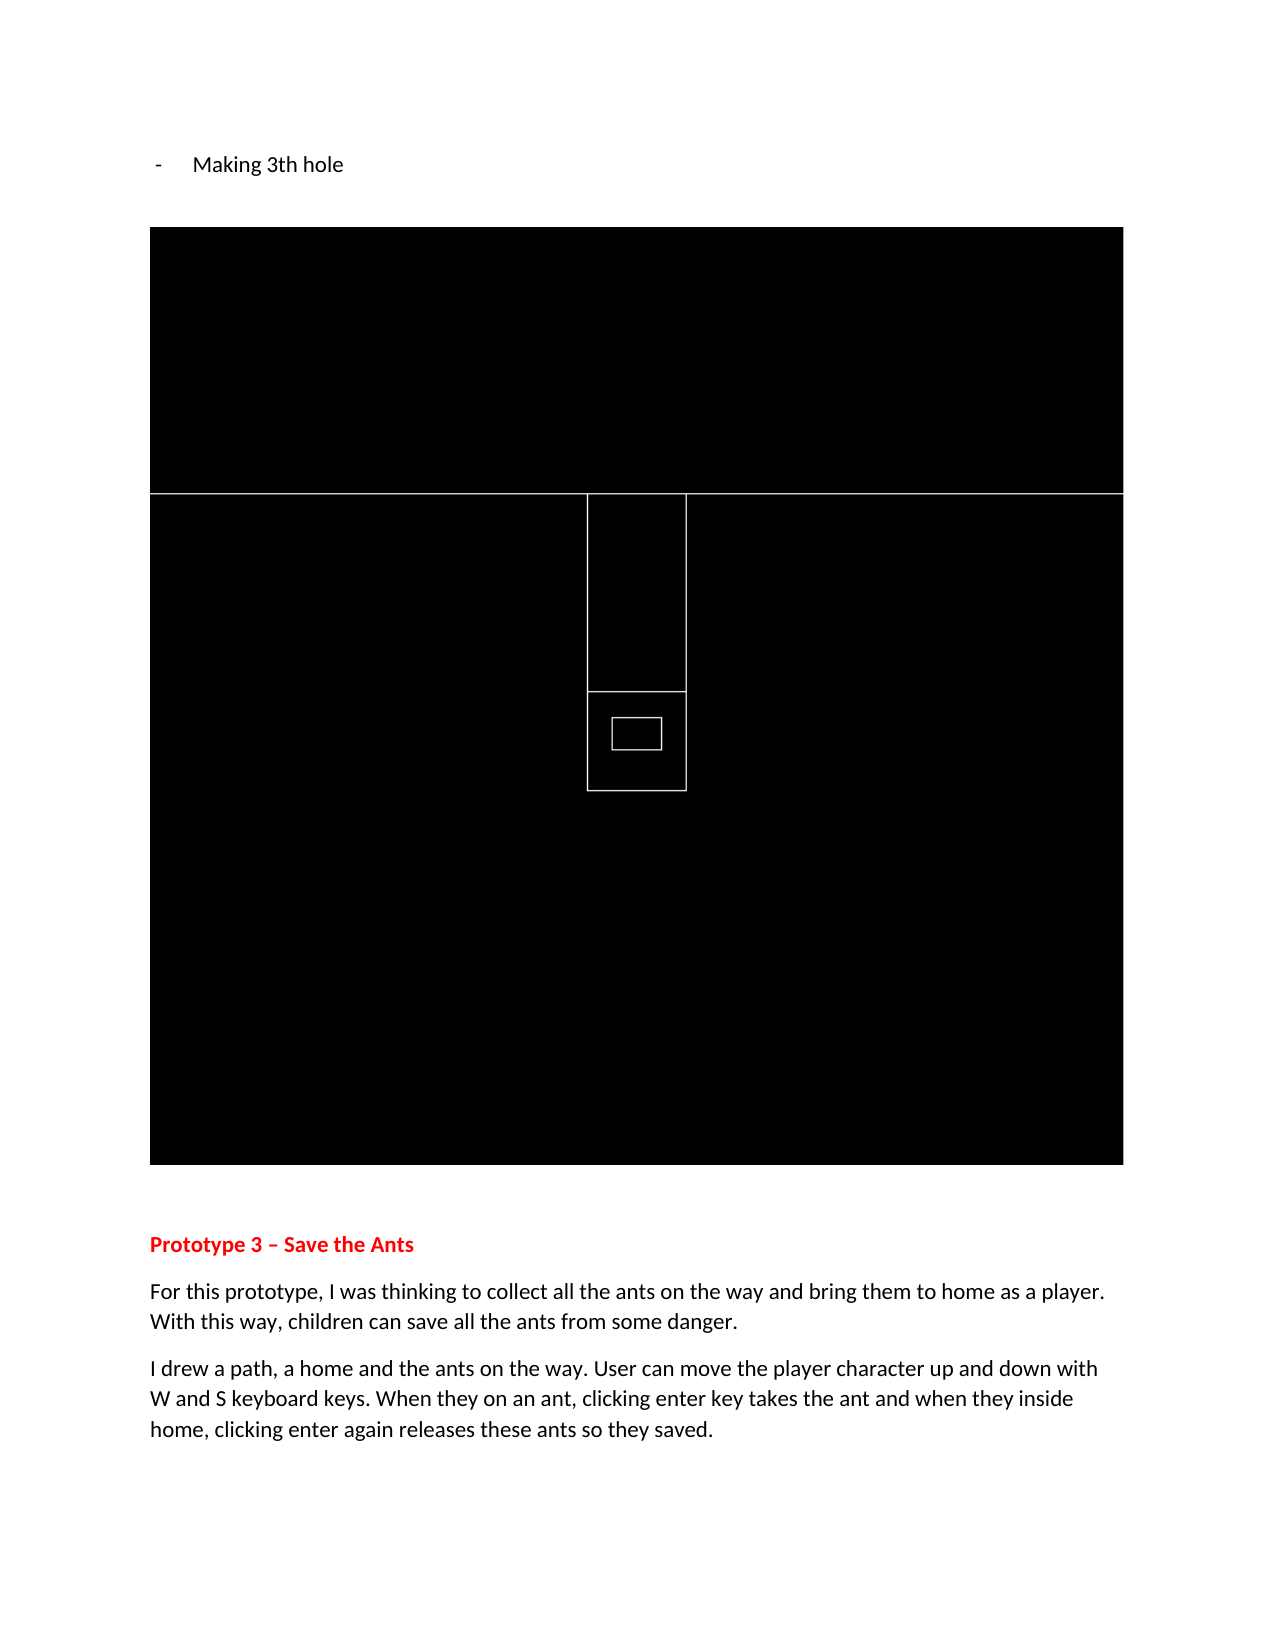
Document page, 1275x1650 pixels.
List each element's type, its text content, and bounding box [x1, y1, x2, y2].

text I drew a path, a home and the ants on the way. User can move the player character up and down with W and S keyboard keys. When they on an ant, clicking enter key takes the ant and when they inside home, clicking enter again releases these ants so they saved. [150, 1354, 1125, 1443]
list Making 3th hole [155, 150, 1125, 178]
picture [150, 227, 1124, 1165]
text Prototype 3 – Save the Ants [150, 1230, 1125, 1258]
text For this prototype, I was thinking to collect all the ants on the way and bring them to home as a player. With this way, children can save all the ants from some danger. [150, 1277, 1125, 1335]
